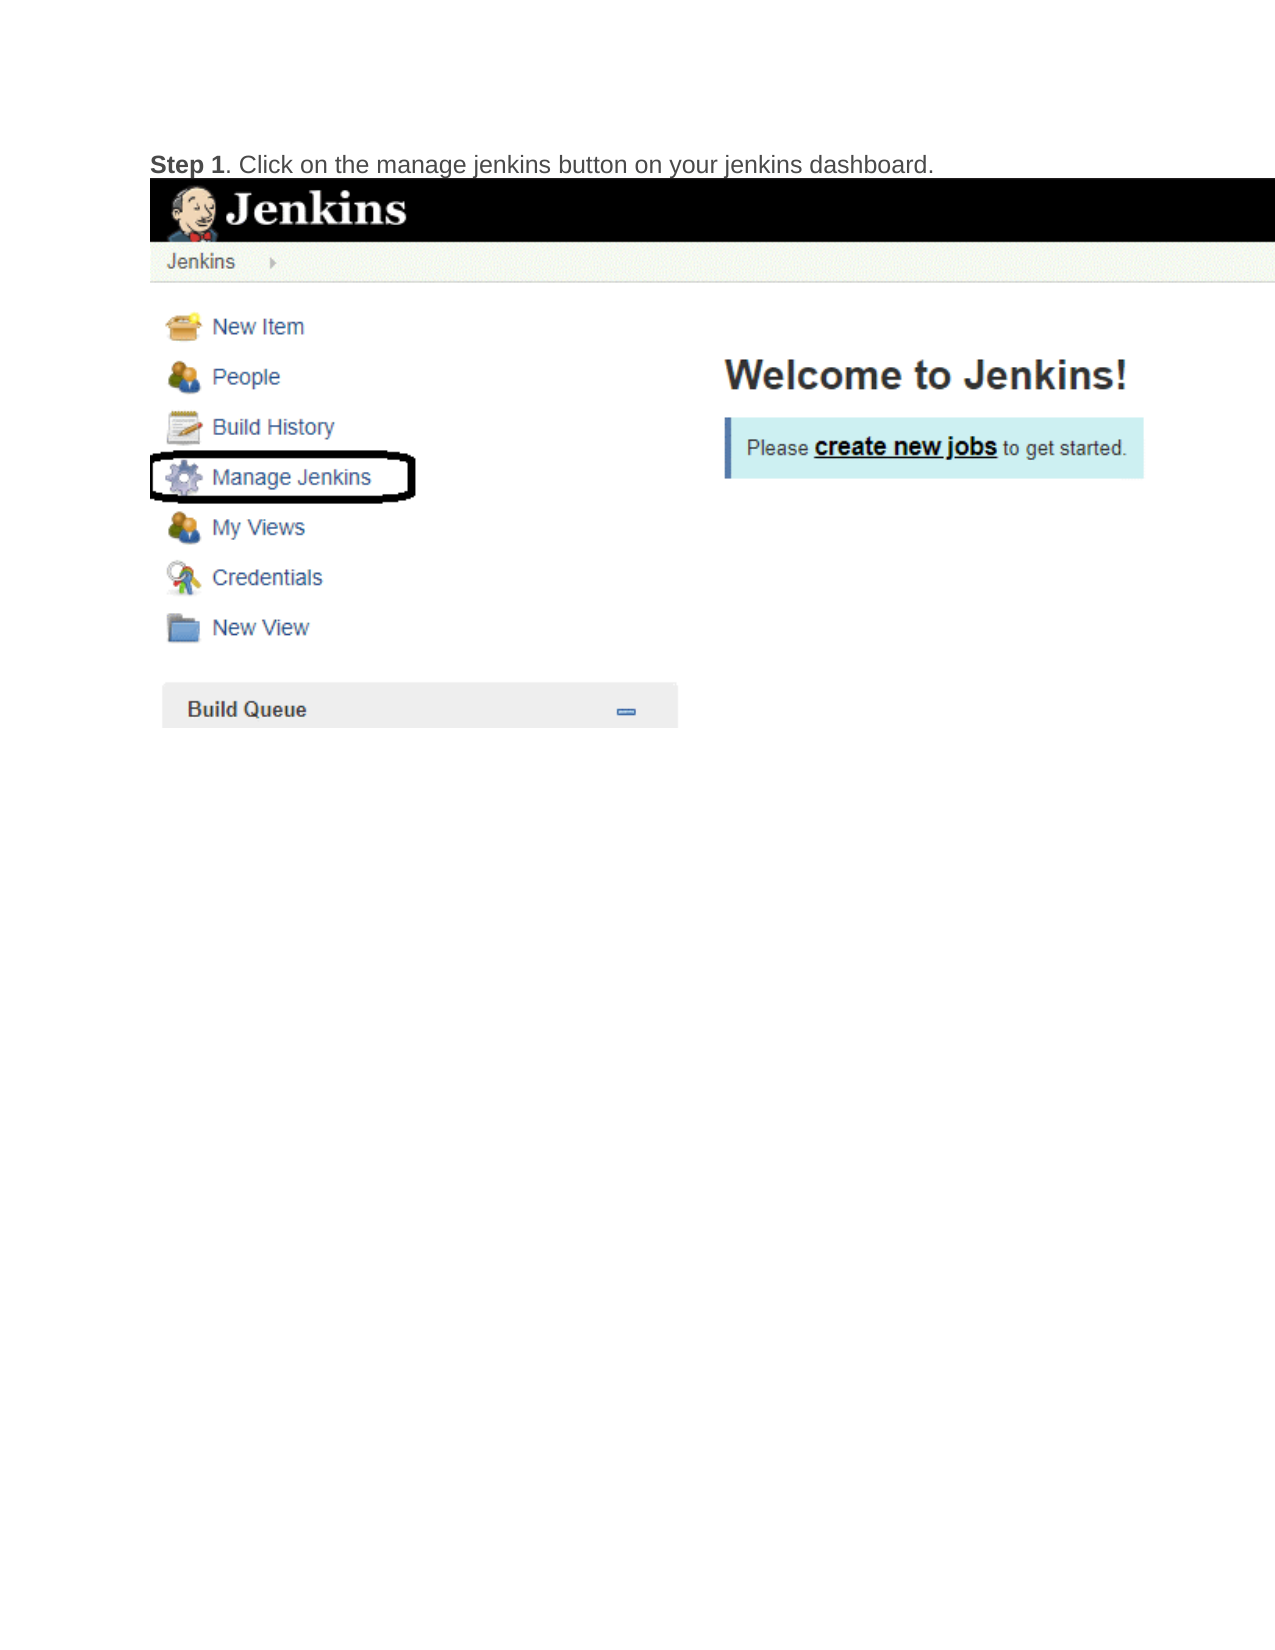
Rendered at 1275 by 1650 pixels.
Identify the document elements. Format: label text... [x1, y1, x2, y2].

picture [150, 178, 1275, 728]
text Step 1. Click on the manage jenkins button on your jenkins dashboard. [150, 150, 1125, 178]
